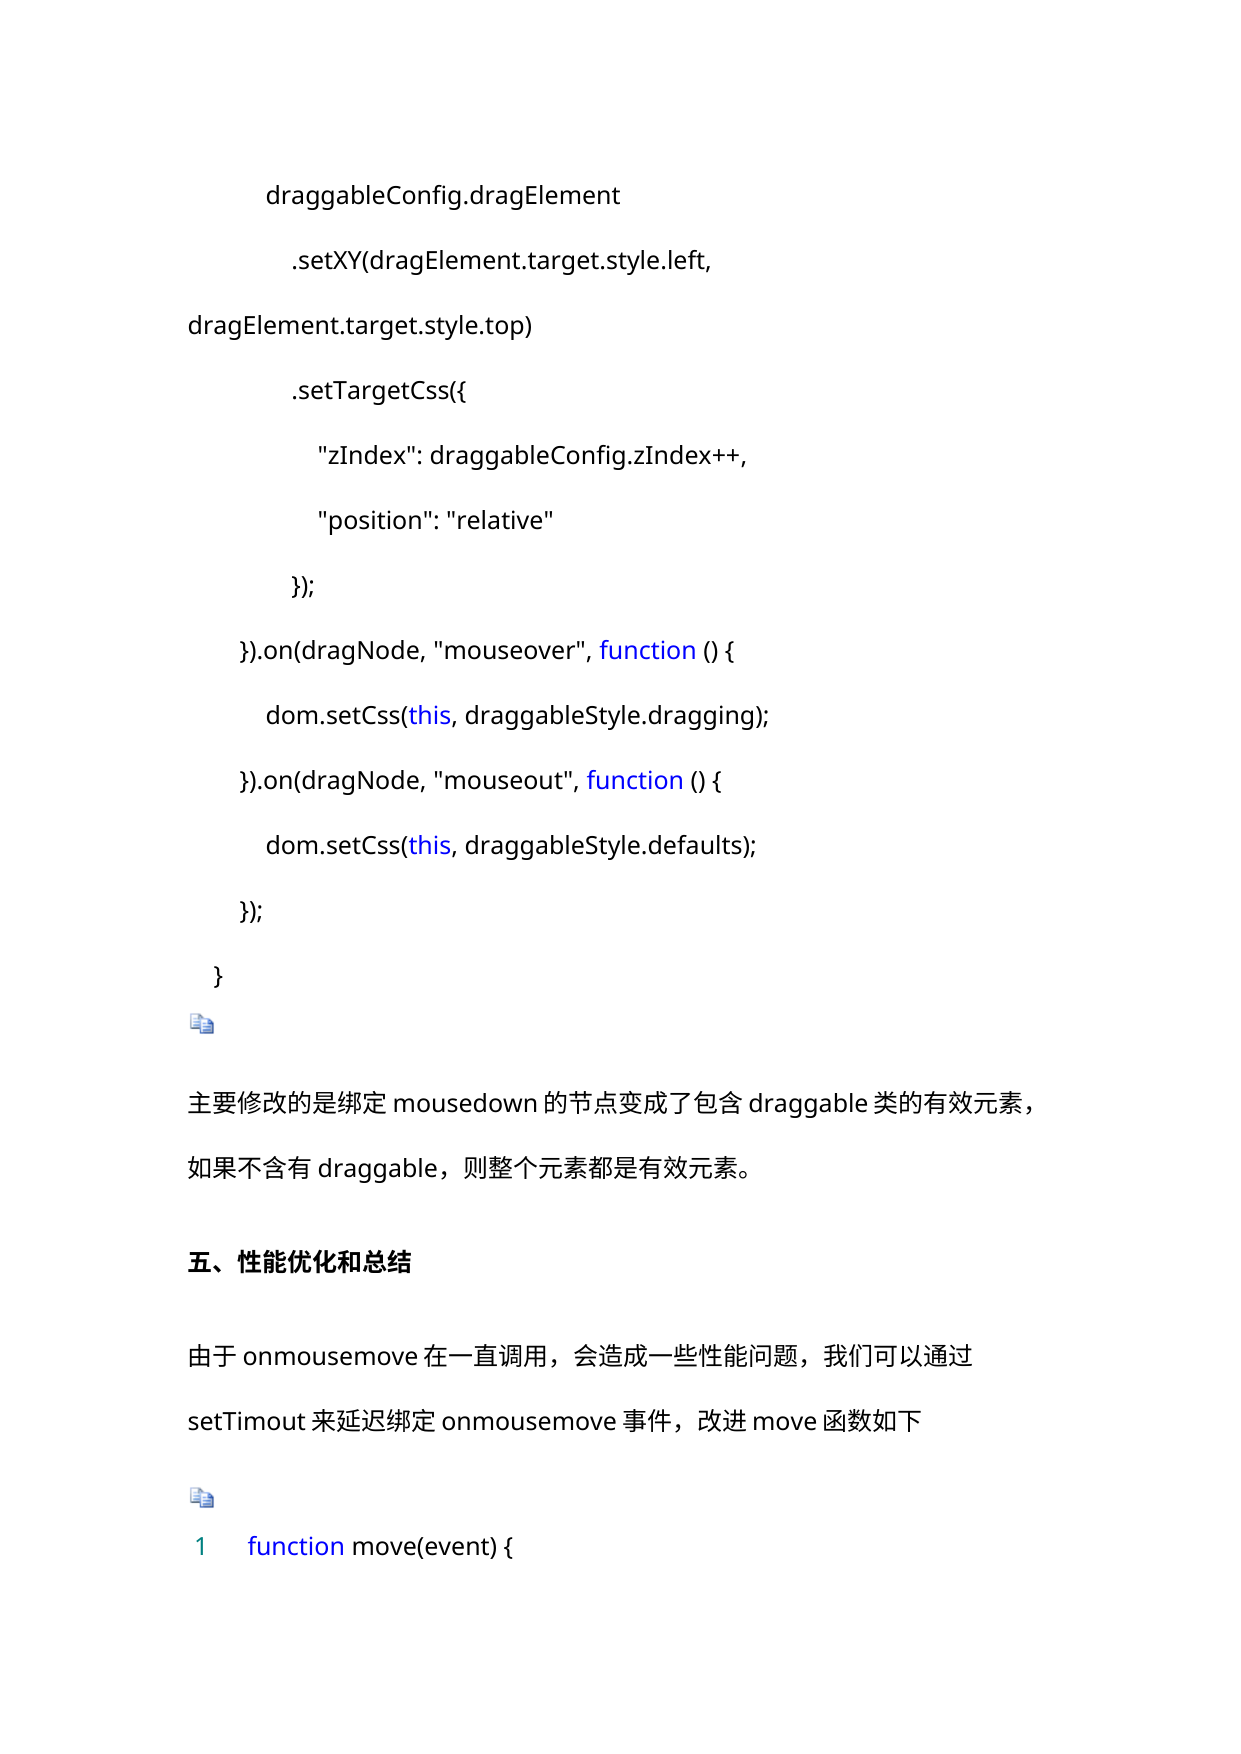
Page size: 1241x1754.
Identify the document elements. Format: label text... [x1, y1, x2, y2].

text dom.setCss(this, draggableStyle.dragging); [187, 682, 1053, 747]
text 主要修改的是绑定mousedown的节点变成了包含draggable类的有效元素，如果不含有draggable，则整个元素都是有效元素。 [187, 1069, 1053, 1199]
text .setXY(dragElement.target.style.left, dragElement.target.style.top) [187, 227, 1053, 357]
text }); [187, 877, 1053, 942]
text }).on(dragNode, "mouseout", function () { [187, 747, 1053, 812]
text .setTargetCss({ [187, 357, 1053, 422]
picture [187, 1481, 219, 1513]
text 由于onmousemove在一直调用，会造成一些性能问题，我们可以通过setTimout来延迟绑定onmousemove事件，改进move函数如下 [187, 1322, 1053, 1452]
text 五、性能优化和总结 [187, 1228, 1053, 1293]
text }).on(dragNode, "mouseover", function () { [187, 617, 1053, 682]
text draggableConfig.dragElement [187, 162, 1053, 227]
text dom.setCss(this, draggableStyle.defaults); [187, 812, 1053, 877]
text 1 function move(event) { [187, 1514, 1053, 1579]
text } [187, 942, 1053, 1007]
text "position": "relative" [187, 487, 1053, 552]
text "zIndex": draggableConfig.zIndex++, [187, 422, 1053, 487]
text }); [187, 552, 1053, 617]
picture [187, 1007, 219, 1039]
